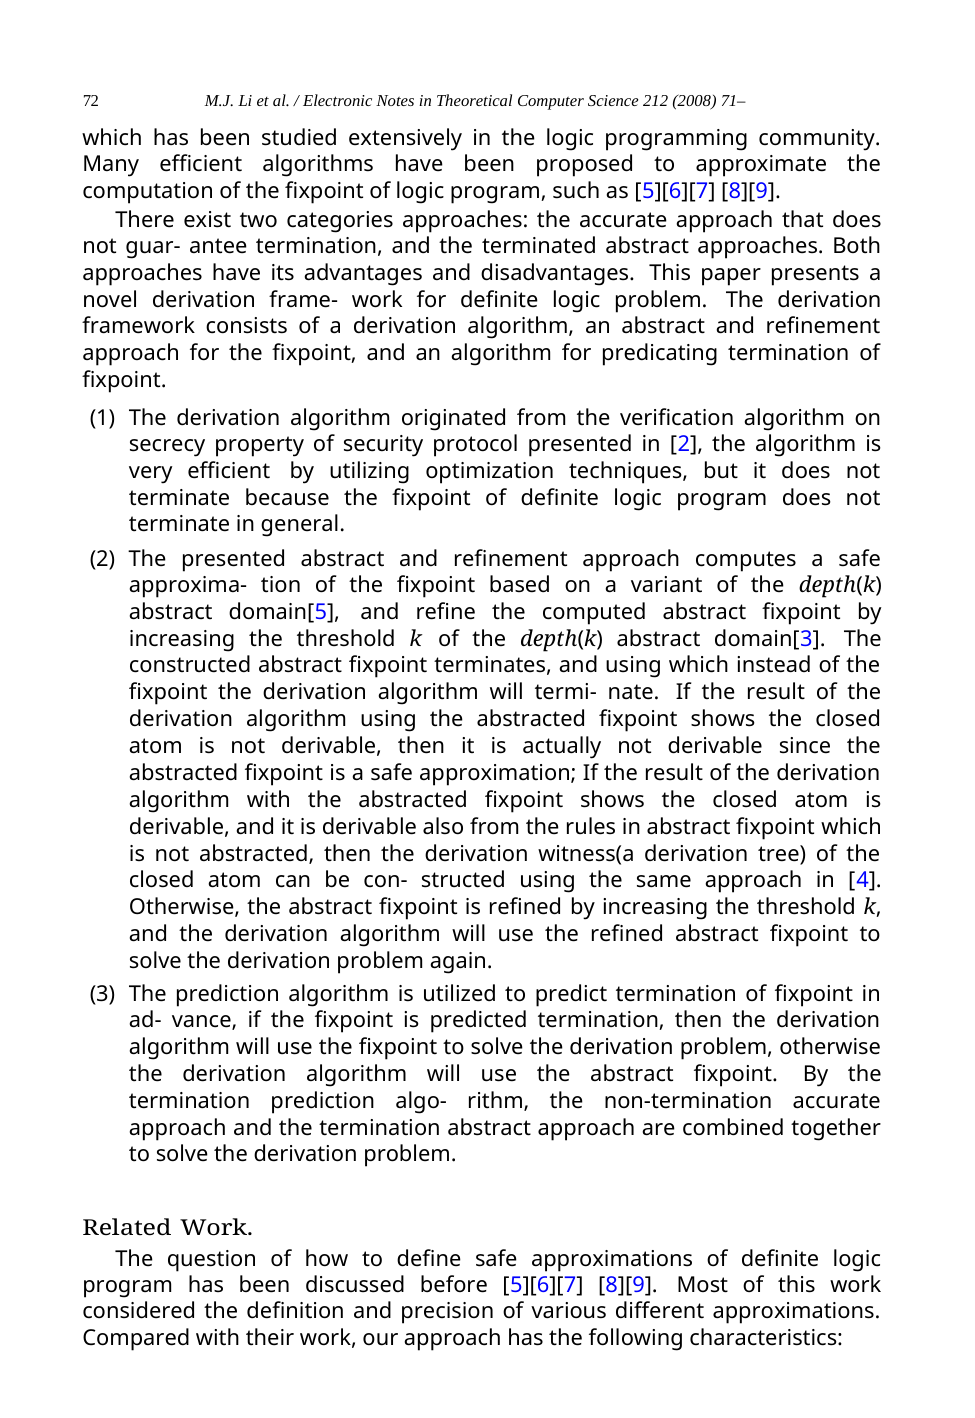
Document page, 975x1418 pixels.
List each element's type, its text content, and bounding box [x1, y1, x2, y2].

list The prediction algorithm is utilized to predict termination of fixpoint in ad- vance, if the fixpoint is predicted termination, then the derivation algorithm will use the fixpoint to solve the derivation problem, otherwise the derivation algorithm will use the abstract fixpoint. By the termination prediction algo- rithm, the non-termination accurate approach and the termination abstract approach are combined together to solve the derivation problem. [89, 980, 882, 1168]
list The presented abstract and refinement approach computes a safe approxima- tion of the fixpoint based on a variant of the depth(k) abstract domain[5], and refine the computed abstract fixpoint by increasing the threshold k of the depth(k) abstract domain[3]. The constructed abstract fixpoint terminates, and using which instead of the fixpoint the derivation algorithm will termi- nate. If the result of the derivation algorithm using the abstracted fixpoint shows the closed atom is not derivable, then it is actually not derivable since the abstracted fixpoint is a safe approximation; If the result of the derivation algorithm with the abstracted fixpoint shows the closed atom is derivable, and it is derivable also from the rules in abstract fixpoint which is not abstracted, then the derivation witness(a derivation tree) of the closed atom can be con- structed using the same approach in [4]. Otherwise, the abstract fixpoint is refined by increasing the threshold k, and the derivation algorithm will use the refined abstract fixpoint to solve the derivation problem again. [89, 545, 882, 975]
text There exist two categories approaches: the accurate approach that does not guar- antee termination, and the terminated abstract approaches. Both approaches have its advantages and disadvantages. This paper presents a novel derivation frame- work for definite logic problem. The derivation framework consists of a derivation algorithm, an abstract and refinement approach for the fixpoint, and an algorithm for predicating termination of fixpoint. [82, 206, 881, 394]
text The question of how to define safe approximations of definite logic program has been discussed before [5][6][7] [8][9]. Most of this work considered the definition and precision of various different approximations. Compared with their work, our approach has the following characteristics: [82, 1245, 882, 1352]
list The derivation algorithm originated from the verification algorithm on secrecy property of security protocol presented in [2], the algorithm is very efficient by utilizing optimization techniques, but it does not terminate because the fixpoint of definite logic program does not terminate in general. [89, 404, 882, 538]
text Related Work. [82, 1212, 904, 1242]
text which has been studied extensively in the logic programming community. Many efficient algorithms have been proposed to approximate the computation of the fixpoint of logic program, such as [5][6][7] [8][9]. [82, 124, 882, 204]
